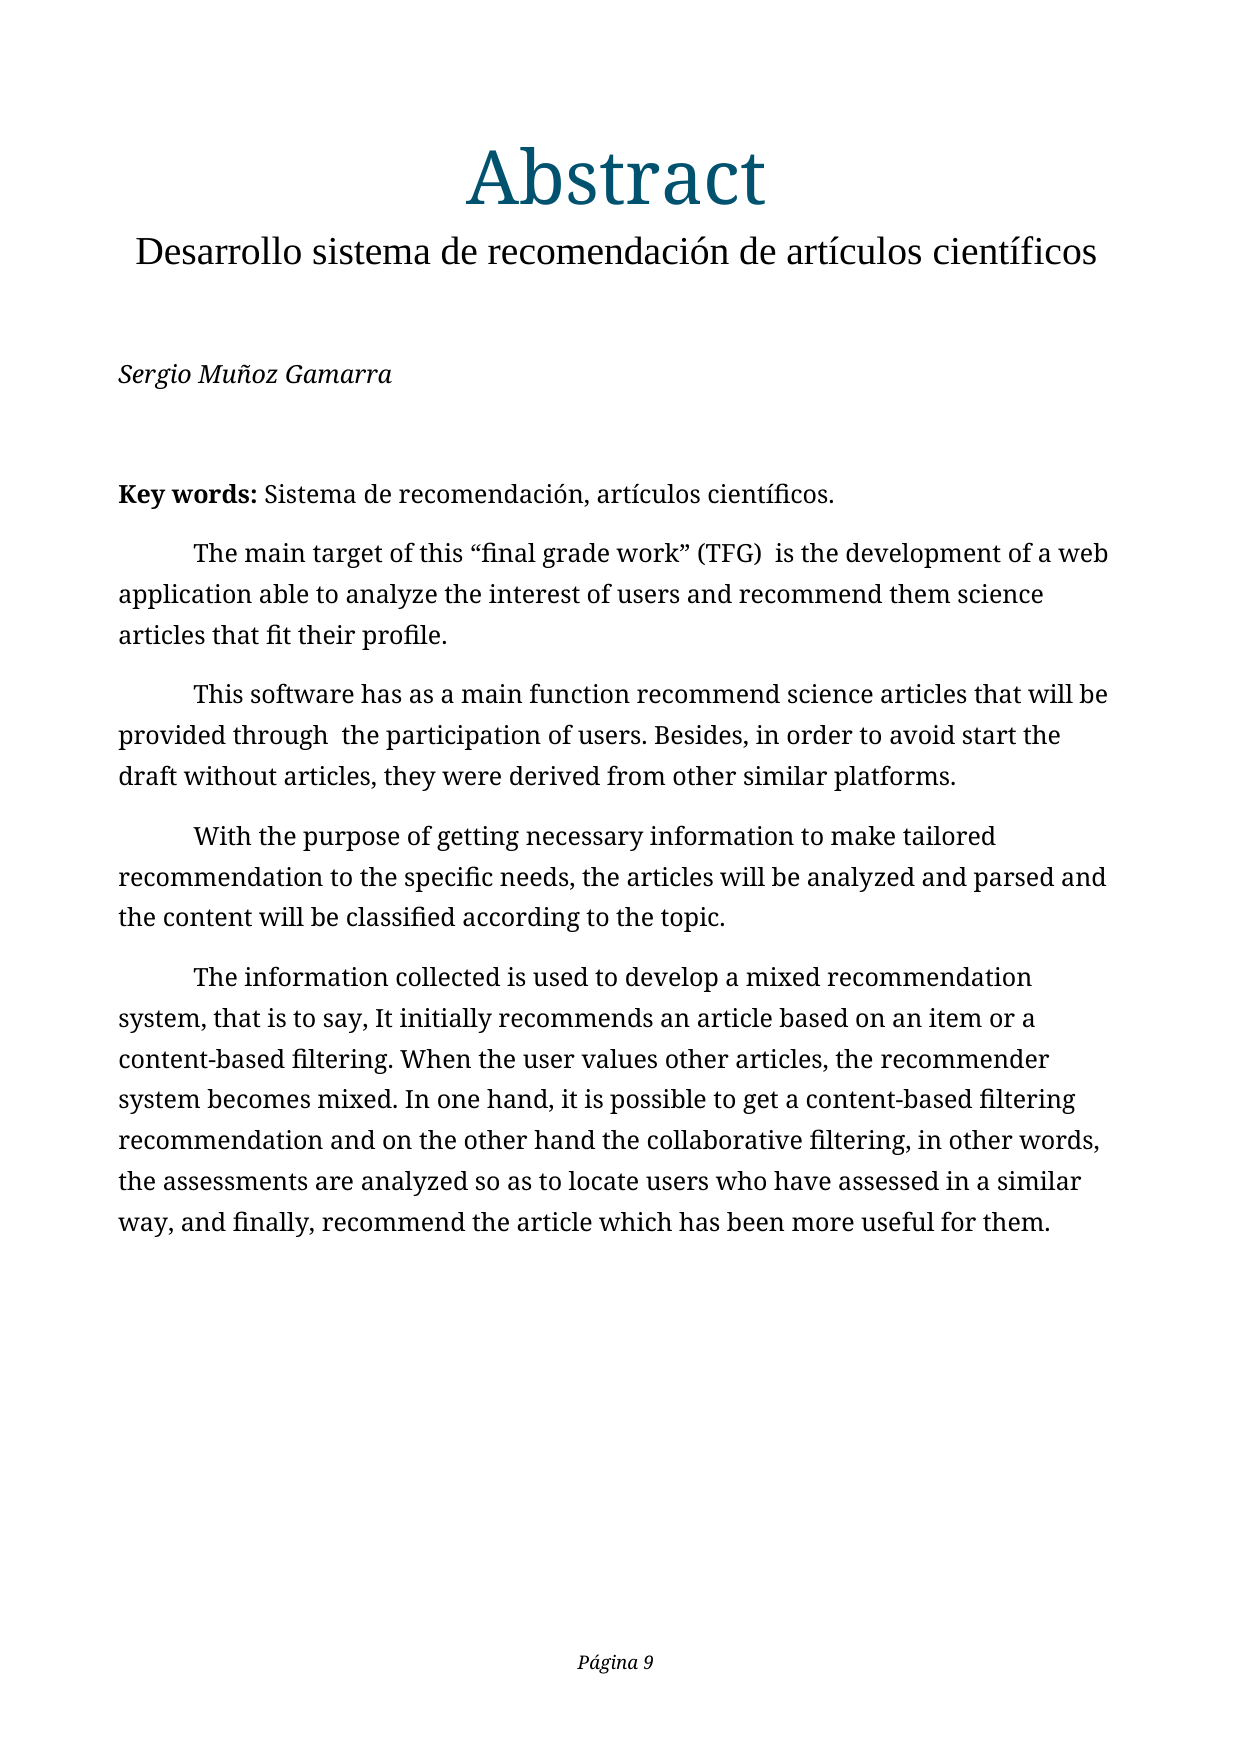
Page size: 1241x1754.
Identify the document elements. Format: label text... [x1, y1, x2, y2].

text Sergio Muñoz Gamarra [118, 357, 1115, 391]
text Abstract [118, 124, 1115, 227]
text With the purpose of getting necessary information to make tailored recommendation to the specific needs, the articles will be analyzed and parsed and the content will be classified according to the topic. [118, 818, 1115, 934]
text Key words: Sistema de recomendación, artículos científicos. [118, 476, 1115, 510]
text Desarrollo sistema de recomendación de artículos científicos [118, 227, 1115, 273]
text The information collected is used to develop a mixed recommendation system, that is to say, It initially recommends an article based on an item or a content-based filtering. When the user values other articles, the recommender system becomes mixed. In one hand, it is possible to get a content-based filtering recommendation and on the other hand the collaborative filtering, in other words, the assessments are analyzed so as to locate users who have assessed in a similar way, and finally, recommend the article which has been more useful for them. [118, 960, 1115, 1239]
text The main target of this “final grade work” (TFG) is the development of a web application able to analyze the interest of users and recommend them science articles that fit their profile. [118, 536, 1115, 652]
text This software has as a main function recommend science articles that will be provided through the participation of users. Besides, in order to avoid start the draft without articles, they were derived from other similar platforms. [118, 677, 1115, 793]
